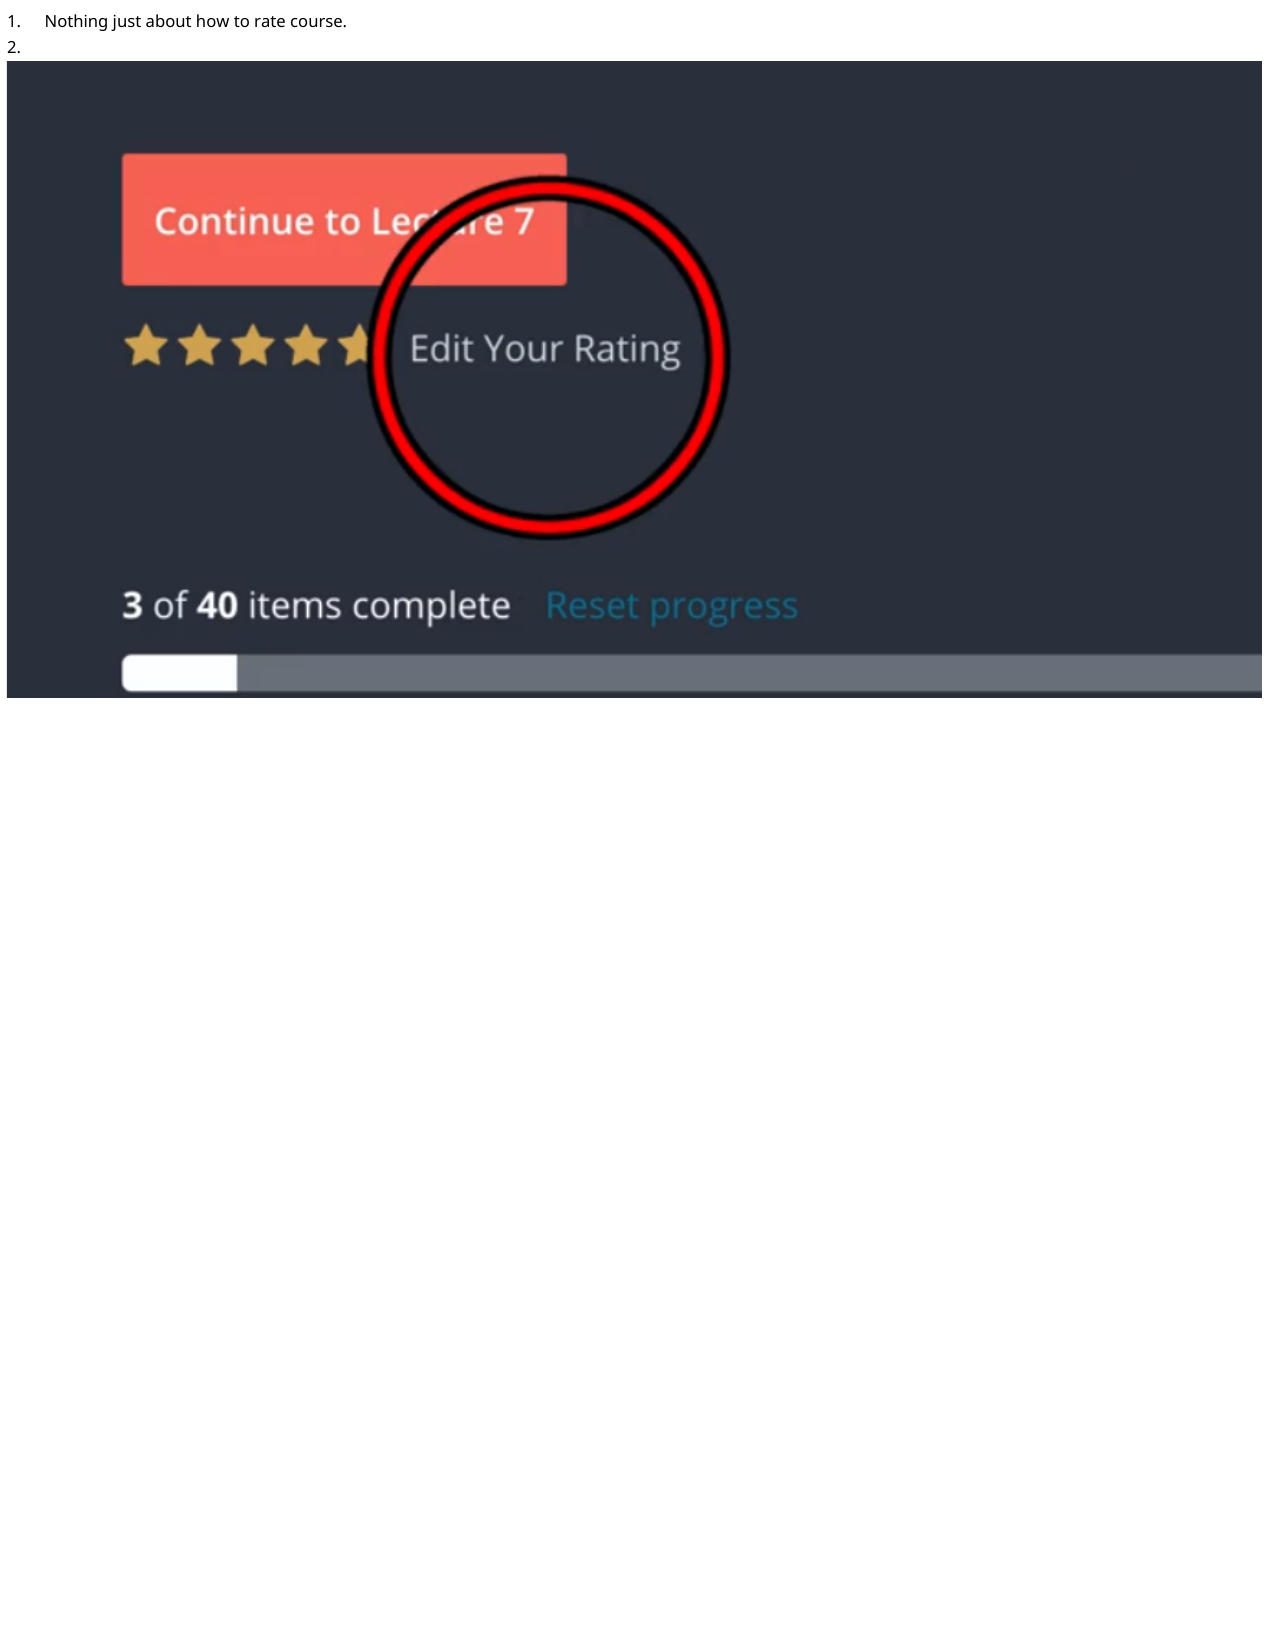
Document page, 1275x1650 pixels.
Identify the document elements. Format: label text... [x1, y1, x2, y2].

list Nothing just about how to rate course. [7, 9, 1255, 32]
picture [6, 61, 1262, 698]
